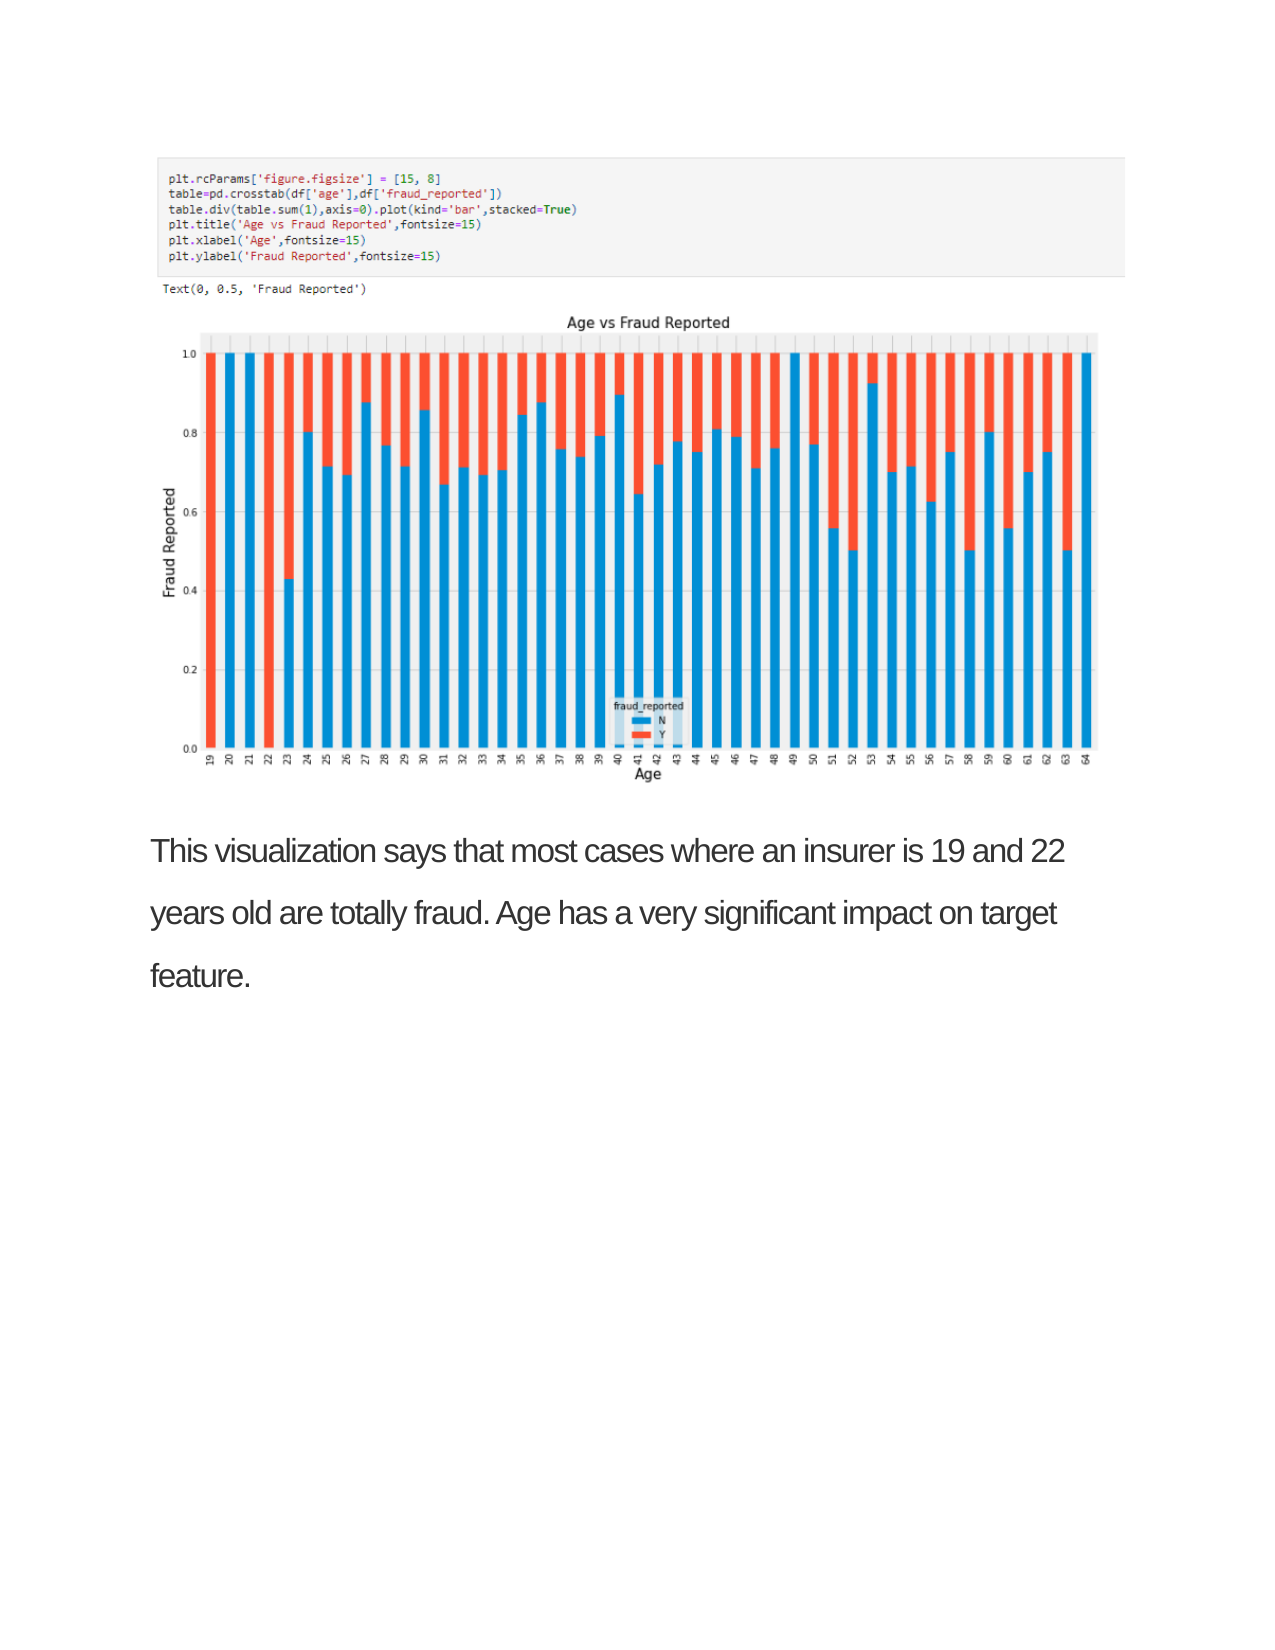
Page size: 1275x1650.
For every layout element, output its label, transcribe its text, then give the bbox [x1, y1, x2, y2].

text This visualization says that most cases where an insurer is 19 and 22 years old are totally fraud. Age has a very significant impact on target feature. [150, 807, 1125, 994]
picture [150, 150, 1125, 792]
